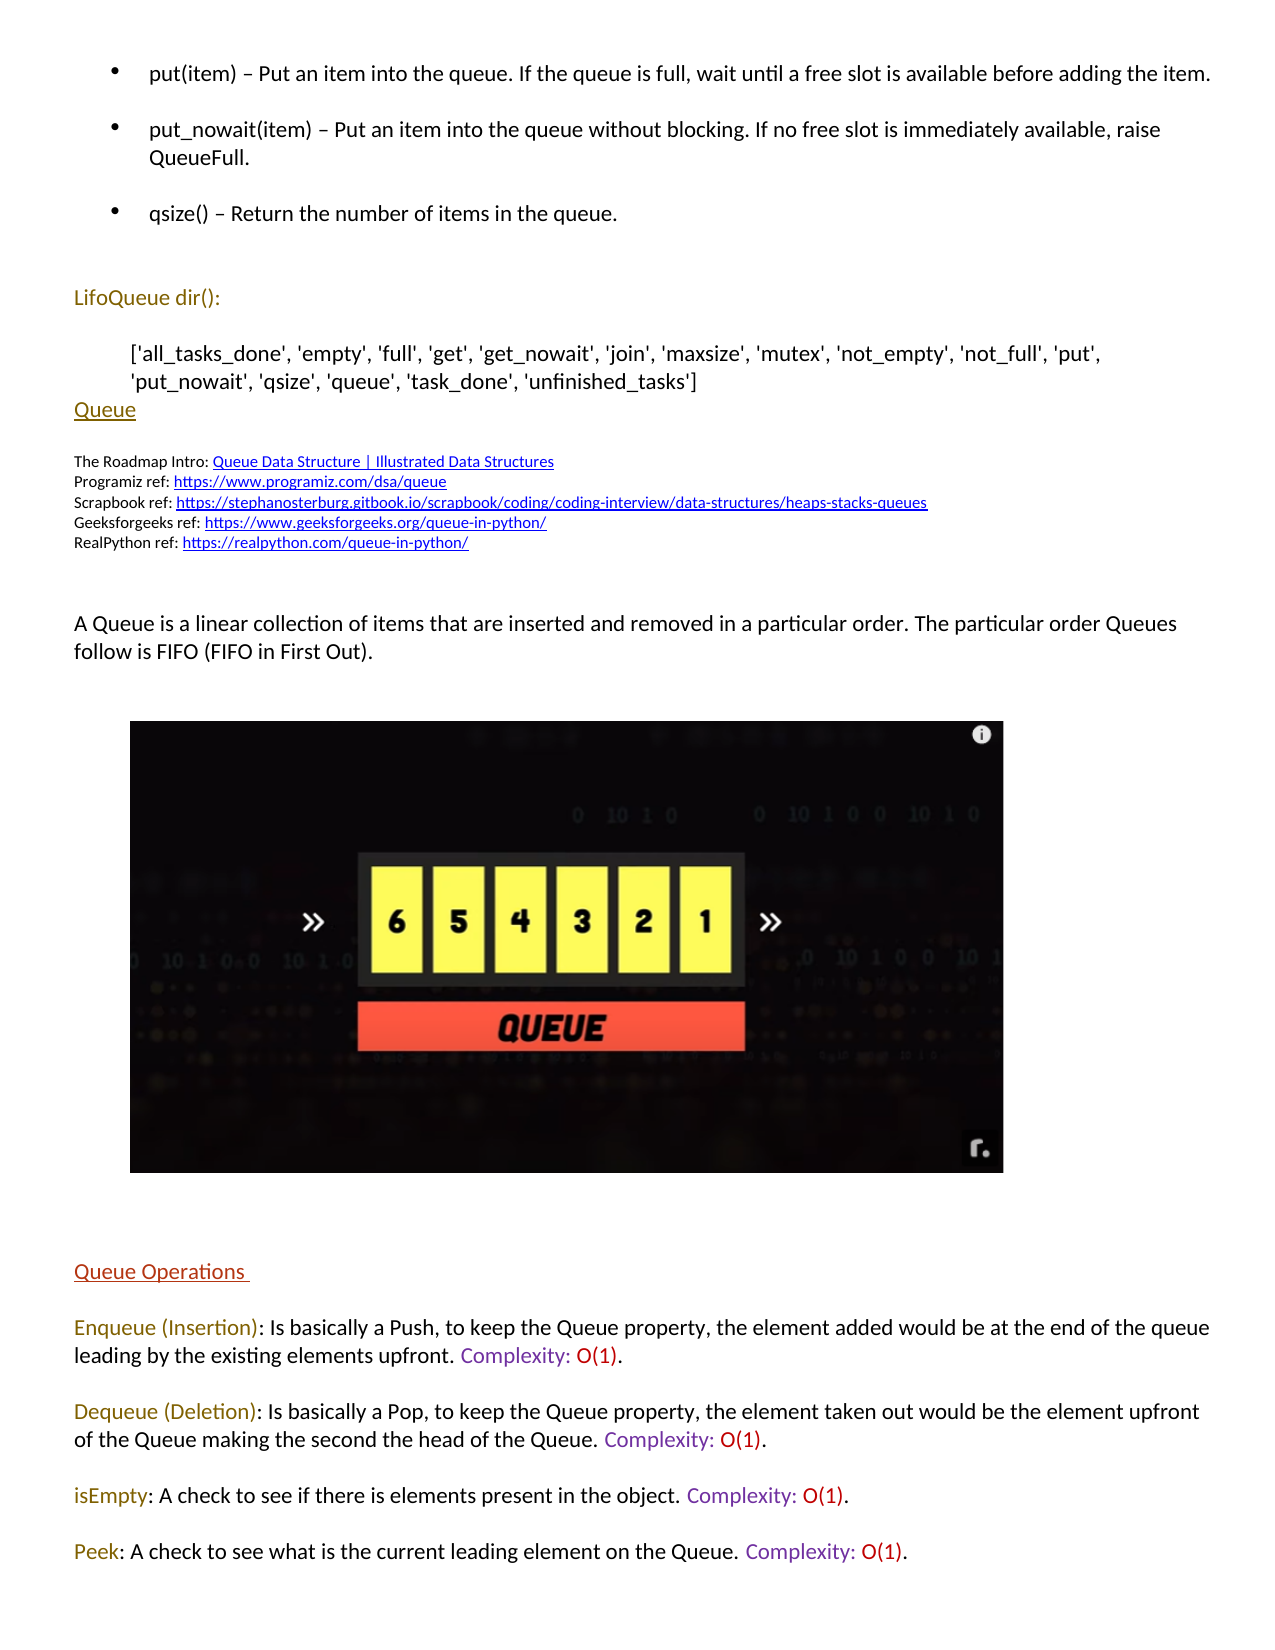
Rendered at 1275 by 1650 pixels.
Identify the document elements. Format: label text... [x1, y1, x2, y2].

text Geeksforgeeks ref: https://www.geeksforgeeks.org/queue-in-python/ [74, 512, 1226, 533]
list put(item) – Put an item into the queue. If the queue is full, wait until a free slot is available before adding the item. [111, 59, 1226, 87]
text Peek: A check to see what is the current leading element on the Queue. Complexity: O(1). [74, 1537, 1226, 1565]
text A Queue is a linear collection of items that are inserted and removed in a particular order. The particular order Queues follow is FIFO (FIFO in First Out). [74, 609, 1226, 665]
text Queue Operations [74, 1257, 1226, 1285]
text Dequeue (Deletion): Is basically a Pop, to keep the Queue property, the element taken out would be the element upfront of the Queue making the second the head of the Queue. Complexity: O(1). [74, 1397, 1226, 1453]
text The Roadmap Intro: Queue Data Structure | Illustrated Data Structures [74, 451, 1226, 472]
text Programiz ref: https://www.programiz.com/dsa/queue [74, 472, 1226, 492]
list put_nowait(item) – Put an item into the queue without blocking. If no free slot is immediately available, raise QueueFull. [111, 115, 1226, 171]
text ['all_tasks_done', 'empty', 'full', 'get', 'get_nowait', 'join', 'maxsize', 'mutex', 'not_empty', 'not_full', 'put', 'put_nowait', 'qsize', 'queue', 'task_done', 'unfinished_tasks'] [130, 339, 1226, 395]
text LifoQueue dir(): [74, 283, 1226, 311]
text Enqueue (Insertion): Is basically a Push, to keep the Queue property, the element added would be at the end of the queue leading by the existing elements upfront. Complexity: O(1). [74, 1313, 1226, 1369]
text isEmpty: A check to see if there is elements present in the object. Complexity: O(1). [74, 1481, 1226, 1509]
list qsize() – Return the number of items in the queue. [111, 199, 1226, 227]
text RealPython ref: https://realpython.com/queue-in-python/ [74, 533, 1226, 553]
text Queue [74, 395, 1226, 423]
picture [130, 721, 1004, 1173]
text Scrapbook ref: https://stephanosterburg.gitbook.io/scrapbook/coding/coding-interview/data-structures/heaps-stacks-queues [74, 492, 1226, 512]
